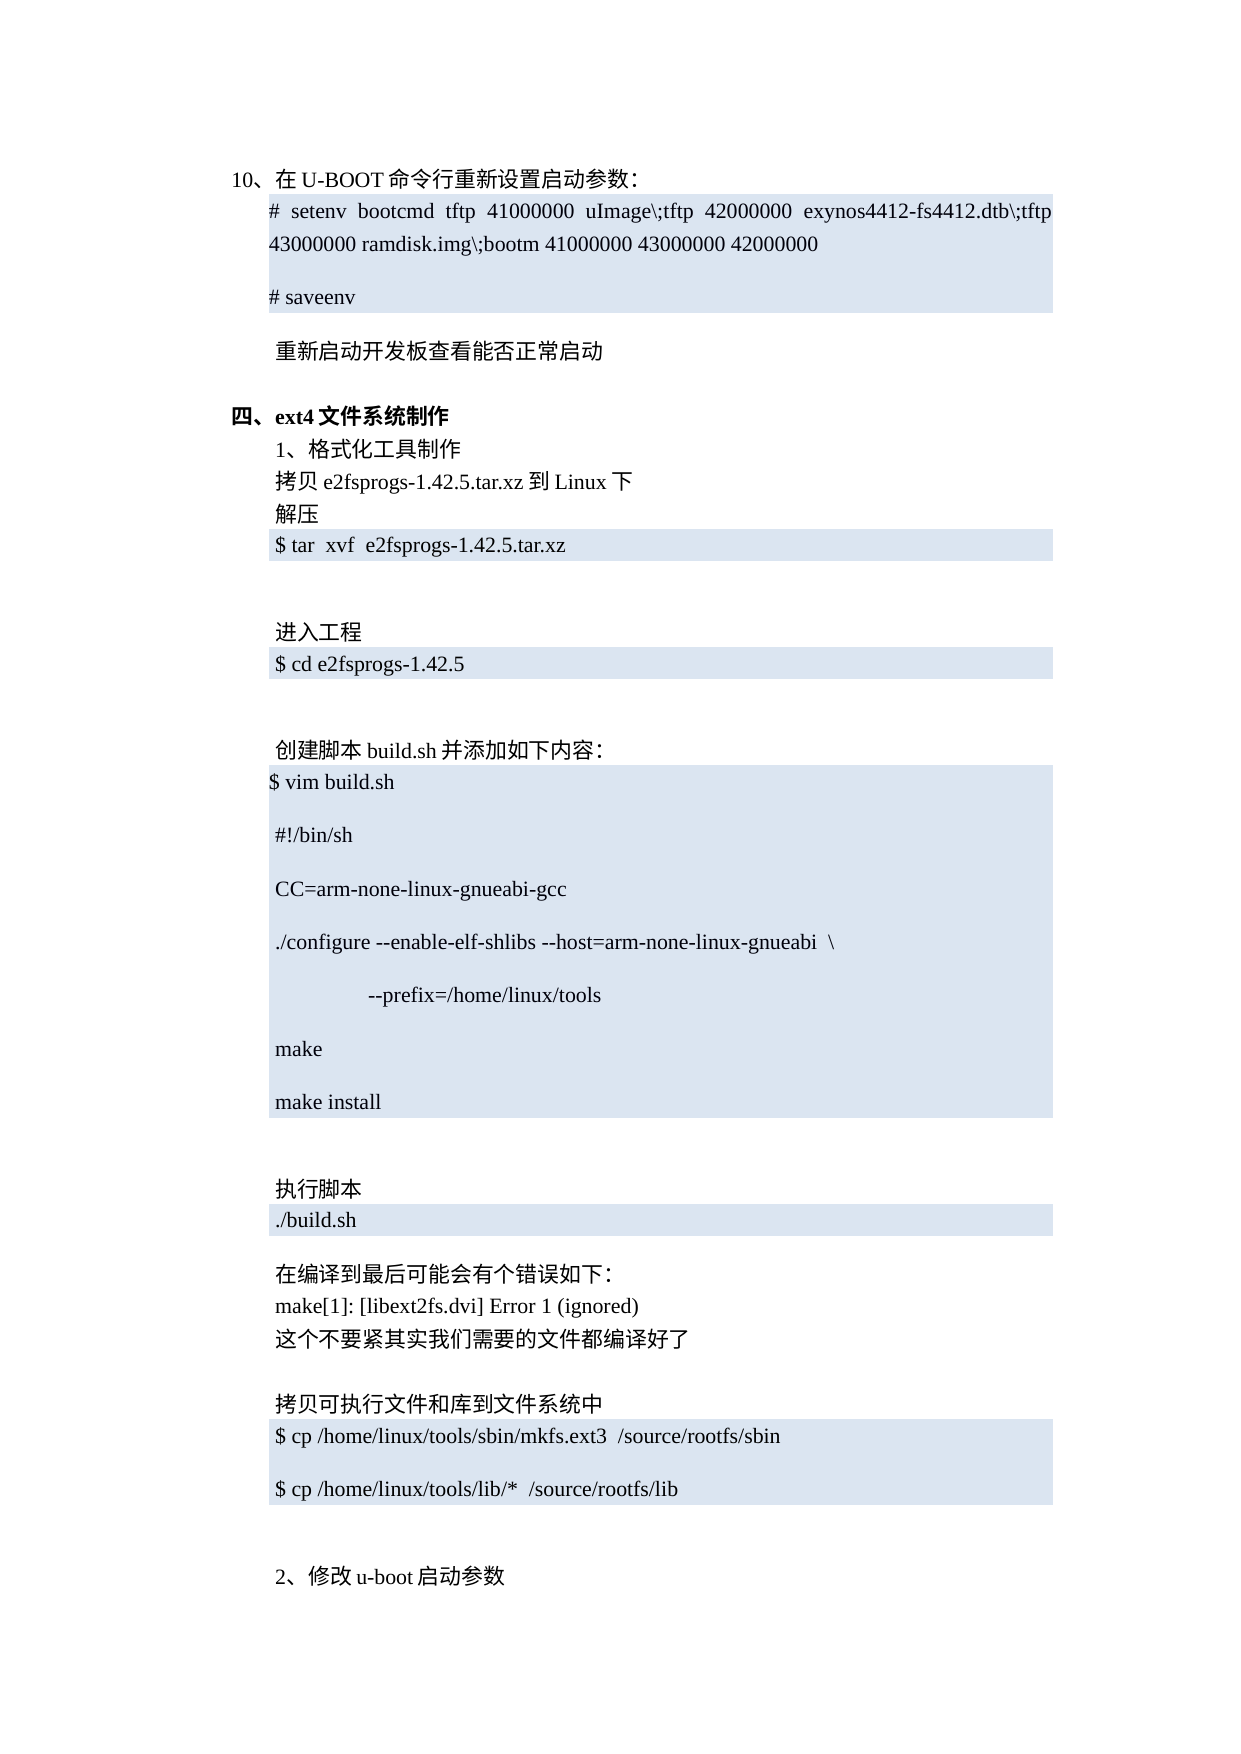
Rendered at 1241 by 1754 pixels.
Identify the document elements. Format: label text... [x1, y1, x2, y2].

text # setenv bootcmd tftp 41000000 uImage\;tftp 42000000 exynos4412-fs4412.dtb\;tftp 43000000 ramdisk.img\;bootm 41000000 43000000 42000000 [269, 194, 1053, 259]
text $ tar xvf e2fsprogs-1.42.5.tar.xz [269, 529, 1053, 561]
text 解压 [187, 496, 1053, 529]
text $ cp /home/linux/tools/sbin/mkfs.ext3 /source/rootfs/sbin [269, 1419, 1053, 1452]
text make[1]: [libext2fs.dvi] Error 1 (ignored) [187, 1289, 1053, 1322]
text 执行脚本 [187, 1171, 1053, 1204]
text 1、格式化工具制作 [187, 431, 1053, 464]
text $ cd e2fsprogs-1.42.5 [269, 647, 1053, 679]
text 进入工程 [187, 614, 1053, 647]
text 这个不要紧其实我们需要的文件都编译好了 [187, 1322, 1053, 1354]
text 四、ext4文件系统制作 [187, 399, 1053, 431]
text 重新启动开发板查看能否正常启动 [231, 334, 1053, 366]
text 在编译到最后可能会有个错误如下： [187, 1257, 1053, 1289]
text CC=arm-none-linux-gnueabi-gcc [269, 872, 1053, 904]
text $ vim build.sh [269, 765, 1053, 798]
text # saveenv [269, 280, 1053, 313]
text $ cp /home/linux/tools/lib/* /source/rootfs/lib [269, 1473, 1053, 1505]
text #!/bin/sh [269, 819, 1053, 851]
text ./build.sh [269, 1204, 1053, 1236]
text make [269, 1032, 1053, 1064]
text 创建脚本build.sh并添加如下内容： [187, 733, 1053, 765]
text --prefix=/home/linux/tools [269, 979, 1053, 1011]
text ./configure --enable-elf-shlibs --host=arm-none-linux-gnueabi \ [269, 925, 1053, 958]
text 拷贝可执行文件和库到文件系统中 [187, 1387, 1053, 1419]
text 2、修改u-boot启动参数 [187, 1559, 1053, 1591]
text 10、在U-BOOT命令行重新设置启动参数： [187, 162, 1053, 194]
text make install [269, 1085, 1053, 1118]
text 拷贝e2fsprogs-1.42.5.tar.xz到Linux下 [187, 464, 1053, 496]
